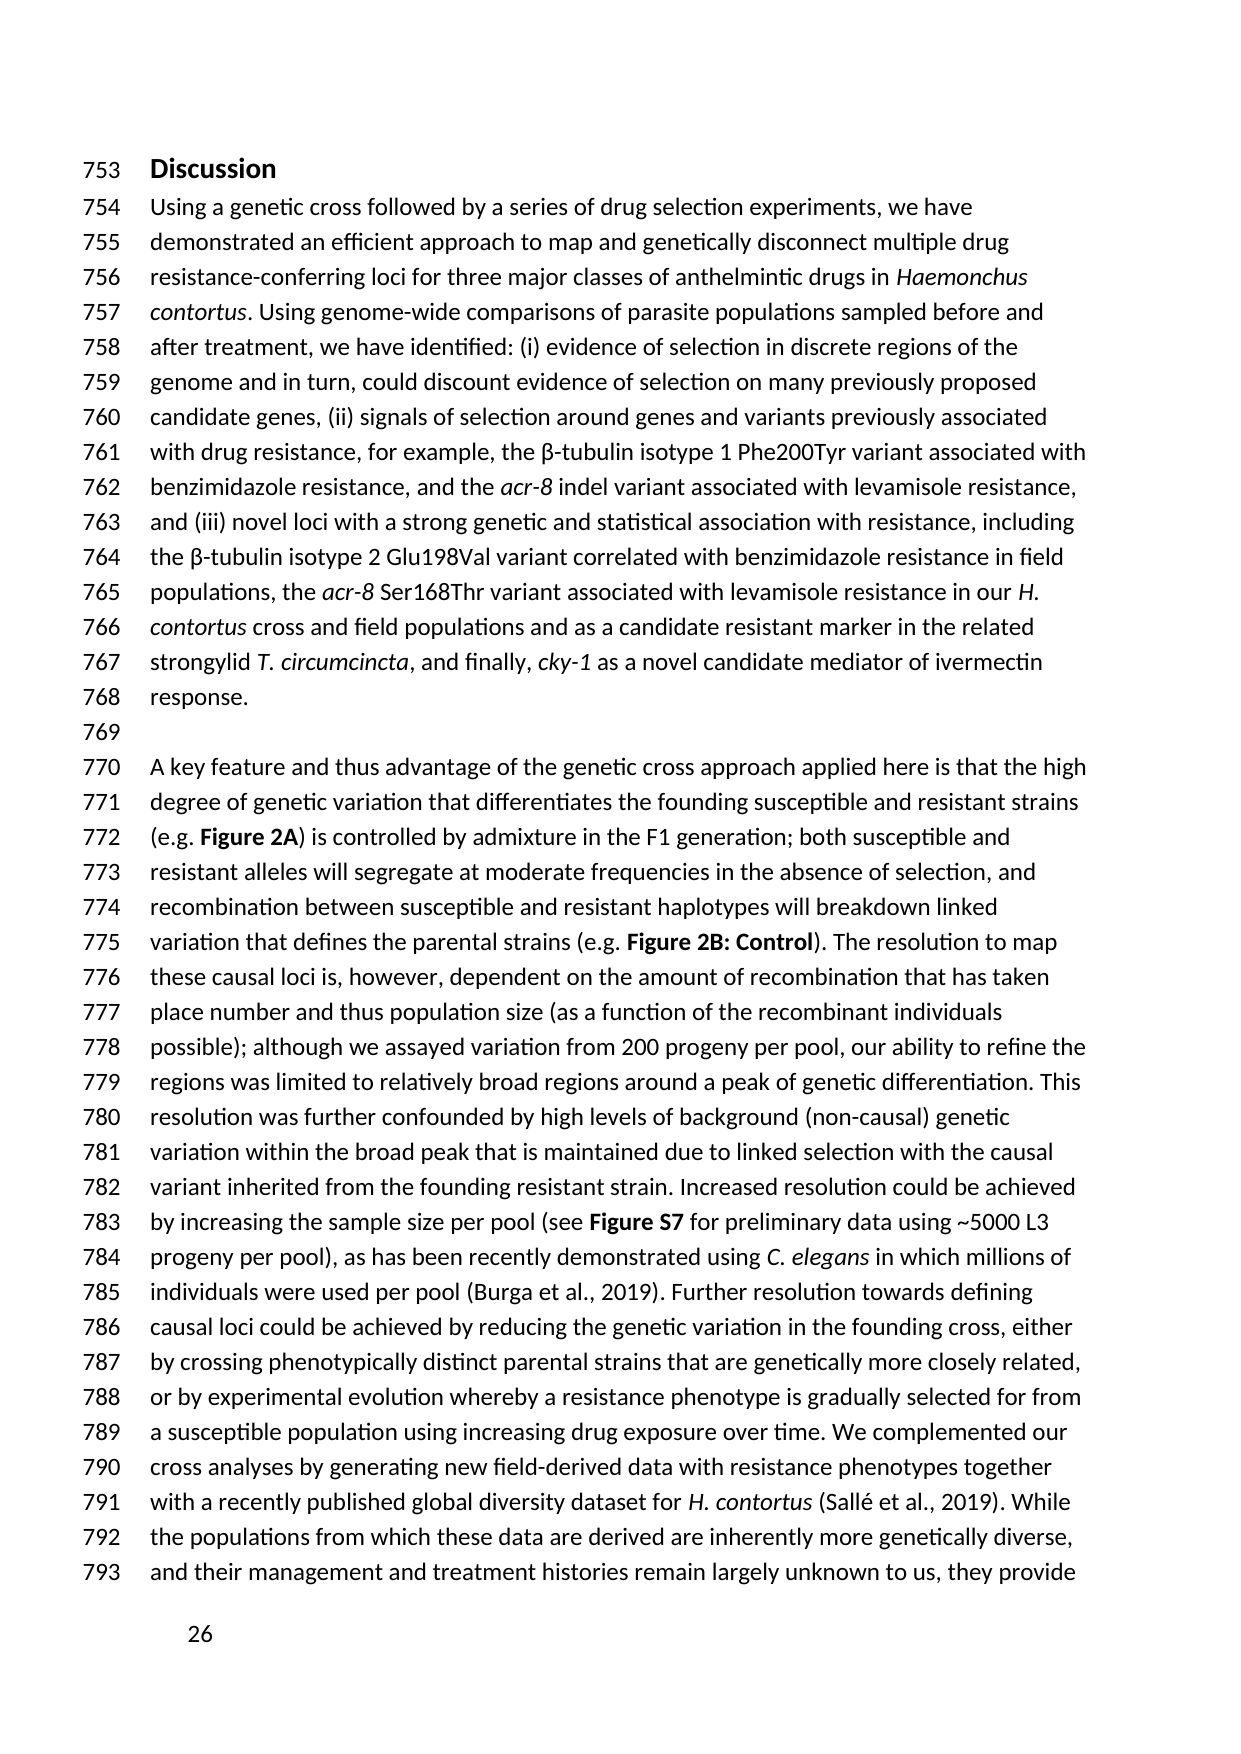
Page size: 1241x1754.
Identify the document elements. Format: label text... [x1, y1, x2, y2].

text Using a genetic cross followed by a series of drug selection experiments, we have demonstrated an efficient approach to map and genetically disconnect multiple drug resistance-conferring loci for three major classes of anthelmintic drugs in Haemonchus contortus. Using genome-wide comparisons of parasite populations sampled before and after treatment, we have identified: (i) evidence of selection in discrete regions of the genome and in turn, could discount evidence of selection on many previously proposed candidate genes, (ii) signals of selection around genes and variants previously associated with drug resistance, for example, the β-tubulin isotype 1 Phe200Tyr variant associated with benzimidazole resistance, and the acr-8 indel variant associated with levamisole resistance, and (iii) novel loci with a strong genetic and statistical association with resistance, including the β-tubulin isotype 2 Glu198Val variant correlated with benzimidazole resistance in field populations, the acr-8 Ser168Thr variant associated with levamisole resistance in our H. contortus cross and field populations and as a candidate resistant marker in the related strongylid T. circumcincta, and finally, cky-1 as a novel candidate mediator of ivermectin response. [150, 191, 1090, 711]
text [150, 751, 1090, 1586]
subtitle Discussion [150, 150, 1090, 186]
